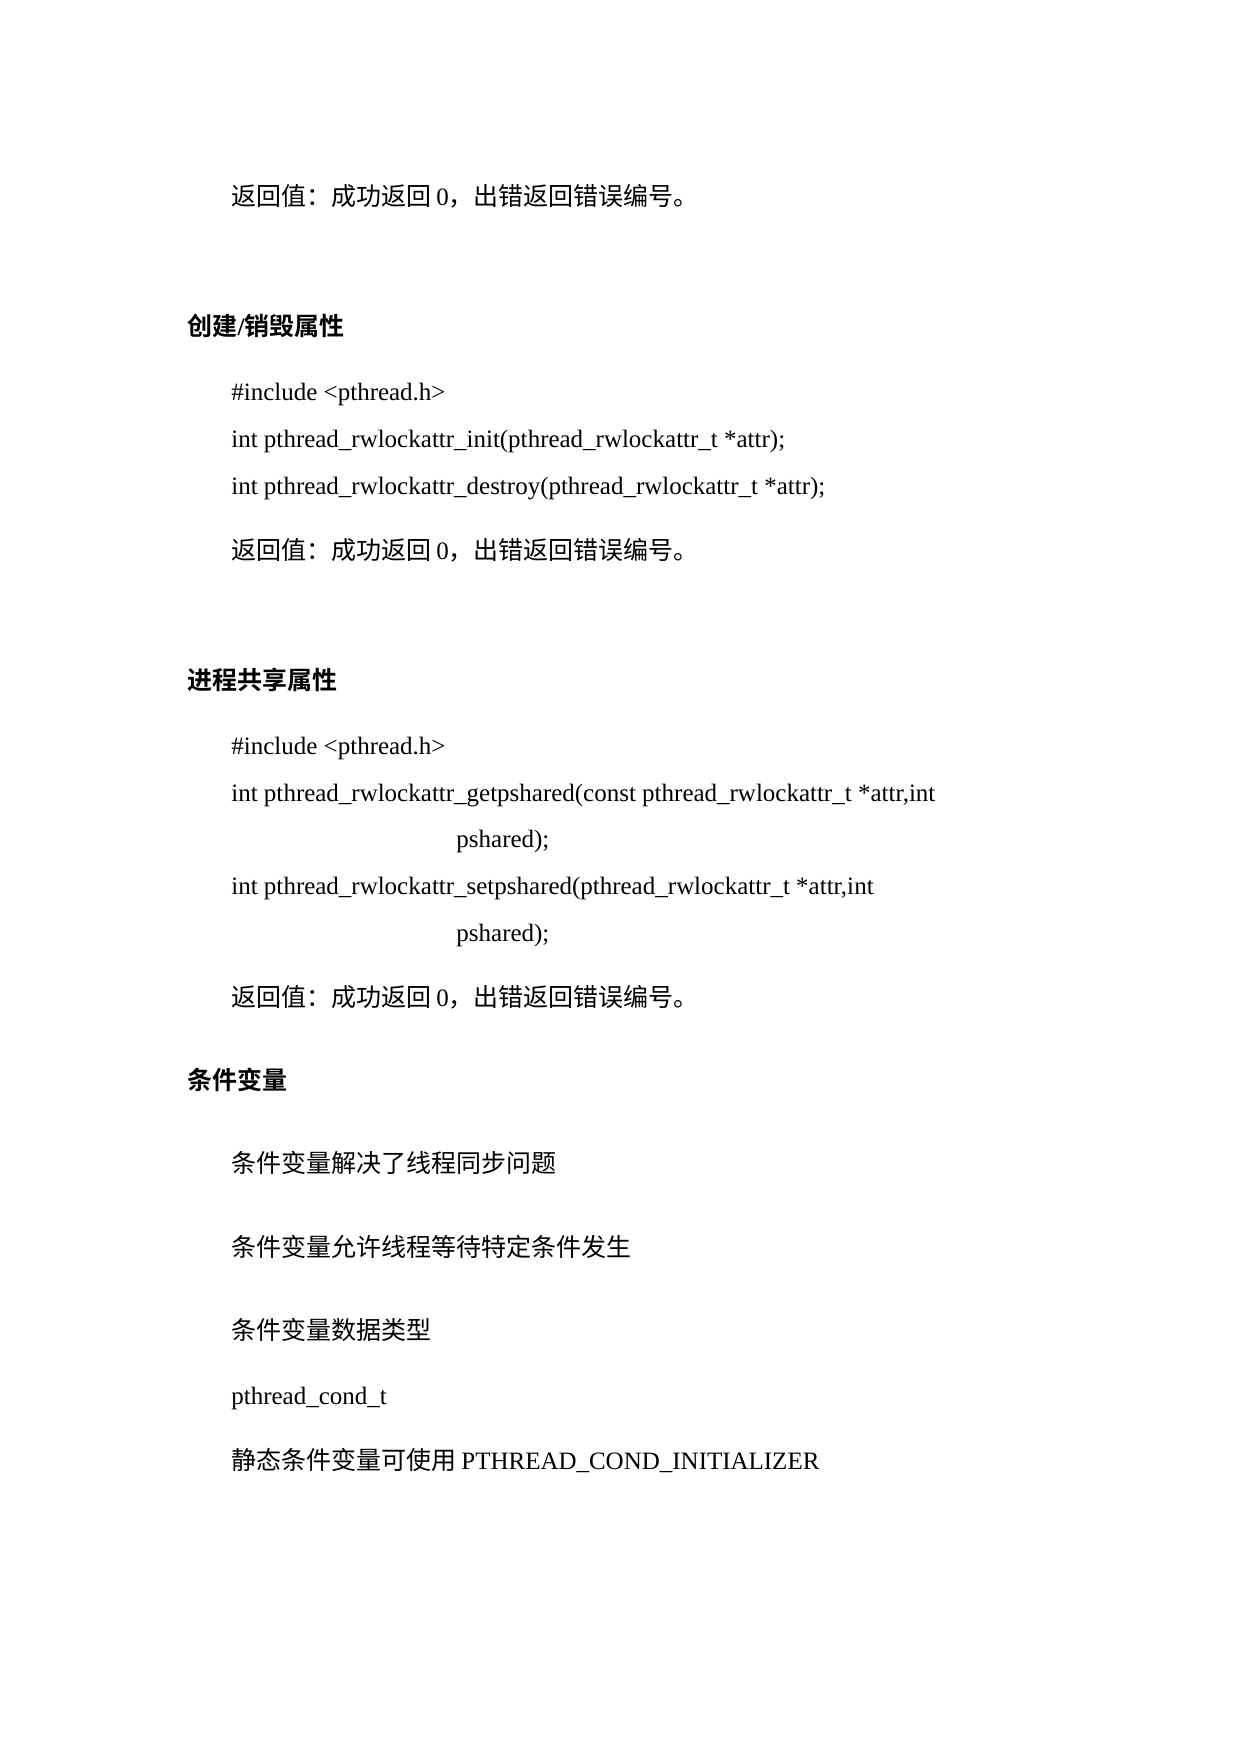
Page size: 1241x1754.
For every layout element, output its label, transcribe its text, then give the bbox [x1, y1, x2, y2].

text 静态条件变量可使用PTHREAD_COND_INITIALIZER [187, 1426, 1053, 1491]
text pshared); [187, 823, 1053, 855]
text #include <pthread.h> [187, 375, 1053, 408]
text pthread_cond_t [187, 1379, 1053, 1411]
text pshared); [187, 916, 1053, 949]
subtitle 创建/销毁属性 [187, 292, 1053, 357]
text 返回值：成功返回0，出错返回错误编号。 [187, 162, 1053, 227]
text int pthread_rwlockattr_getpshared(const pthread_rwlockattr_t *attr,int [187, 776, 1053, 808]
text int pthread_rwlockattr_destroy(pthread_rwlockattr_t *attr); [187, 469, 1053, 501]
text 返回值：成功返回0，出错返回错误编号。 [187, 963, 1053, 1028]
text int pthread_rwlockattr_setpshared(pthread_rwlockattr_t *attr,int [187, 869, 1053, 902]
text 条件变量允许线程等待特定条件发生 [187, 1213, 1053, 1278]
text 条件变量数据类型 [187, 1296, 1053, 1361]
text int pthread_rwlockattr_init(pthread_rwlockattr_t *attr); [187, 422, 1053, 454]
text #include <pthread.h> [187, 729, 1053, 761]
subtitle 进程共享属性 [187, 646, 1053, 711]
text 返回值：成功返回0，出错返回错误编号。 [187, 516, 1053, 581]
subtitle 条件变量 [187, 1046, 1053, 1111]
text 条件变量解决了线程同步问题 [187, 1129, 1053, 1194]
